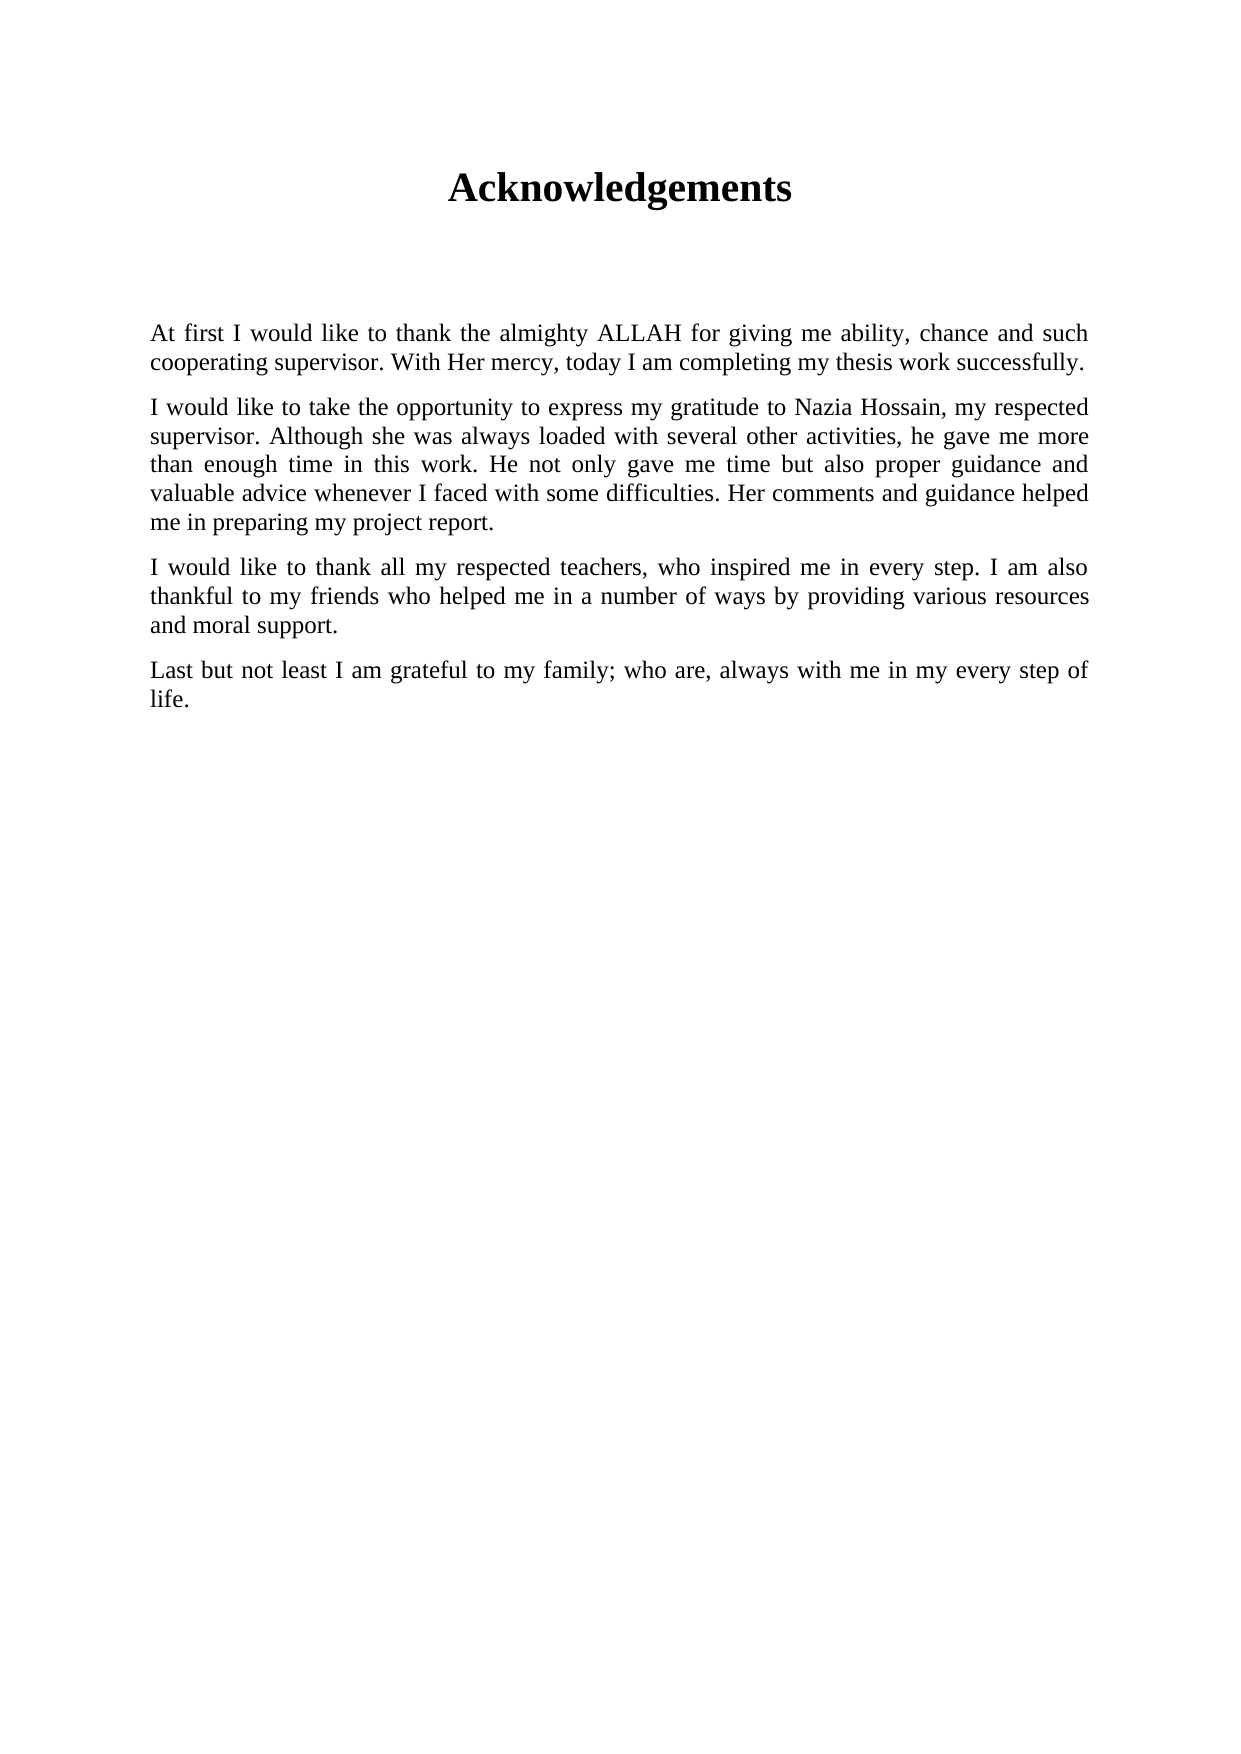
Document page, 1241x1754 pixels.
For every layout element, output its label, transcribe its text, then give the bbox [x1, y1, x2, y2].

text At first I would like to thank the almighty ALLAH for giving me ability, chance and such cooperating supervisor. With Her mercy, today I am completing my thesis work successfully. [150, 318, 1090, 375]
text Acknowledgements [150, 162, 1090, 210]
text Last but not least I am grateful to my family; who are, always with me in my every step of life. [150, 655, 1090, 713]
text I would like to thank all my respected teachers, who inspired me in every step. I am also thankful to my friends who helped me in a number of ways by providing various resources and moral support. [150, 552, 1090, 639]
text I would like to take the opportunity to express my gratitude to Nazia Hossain, my respected supervisor. Although she was always loaded with several other activities, he gave me more than enough time in this work. He not only gave me time but also proper guidance and valuable advice whenever I faced with some difficulties. Her comments and guidance helped me in preparing my project report. [150, 392, 1090, 536]
